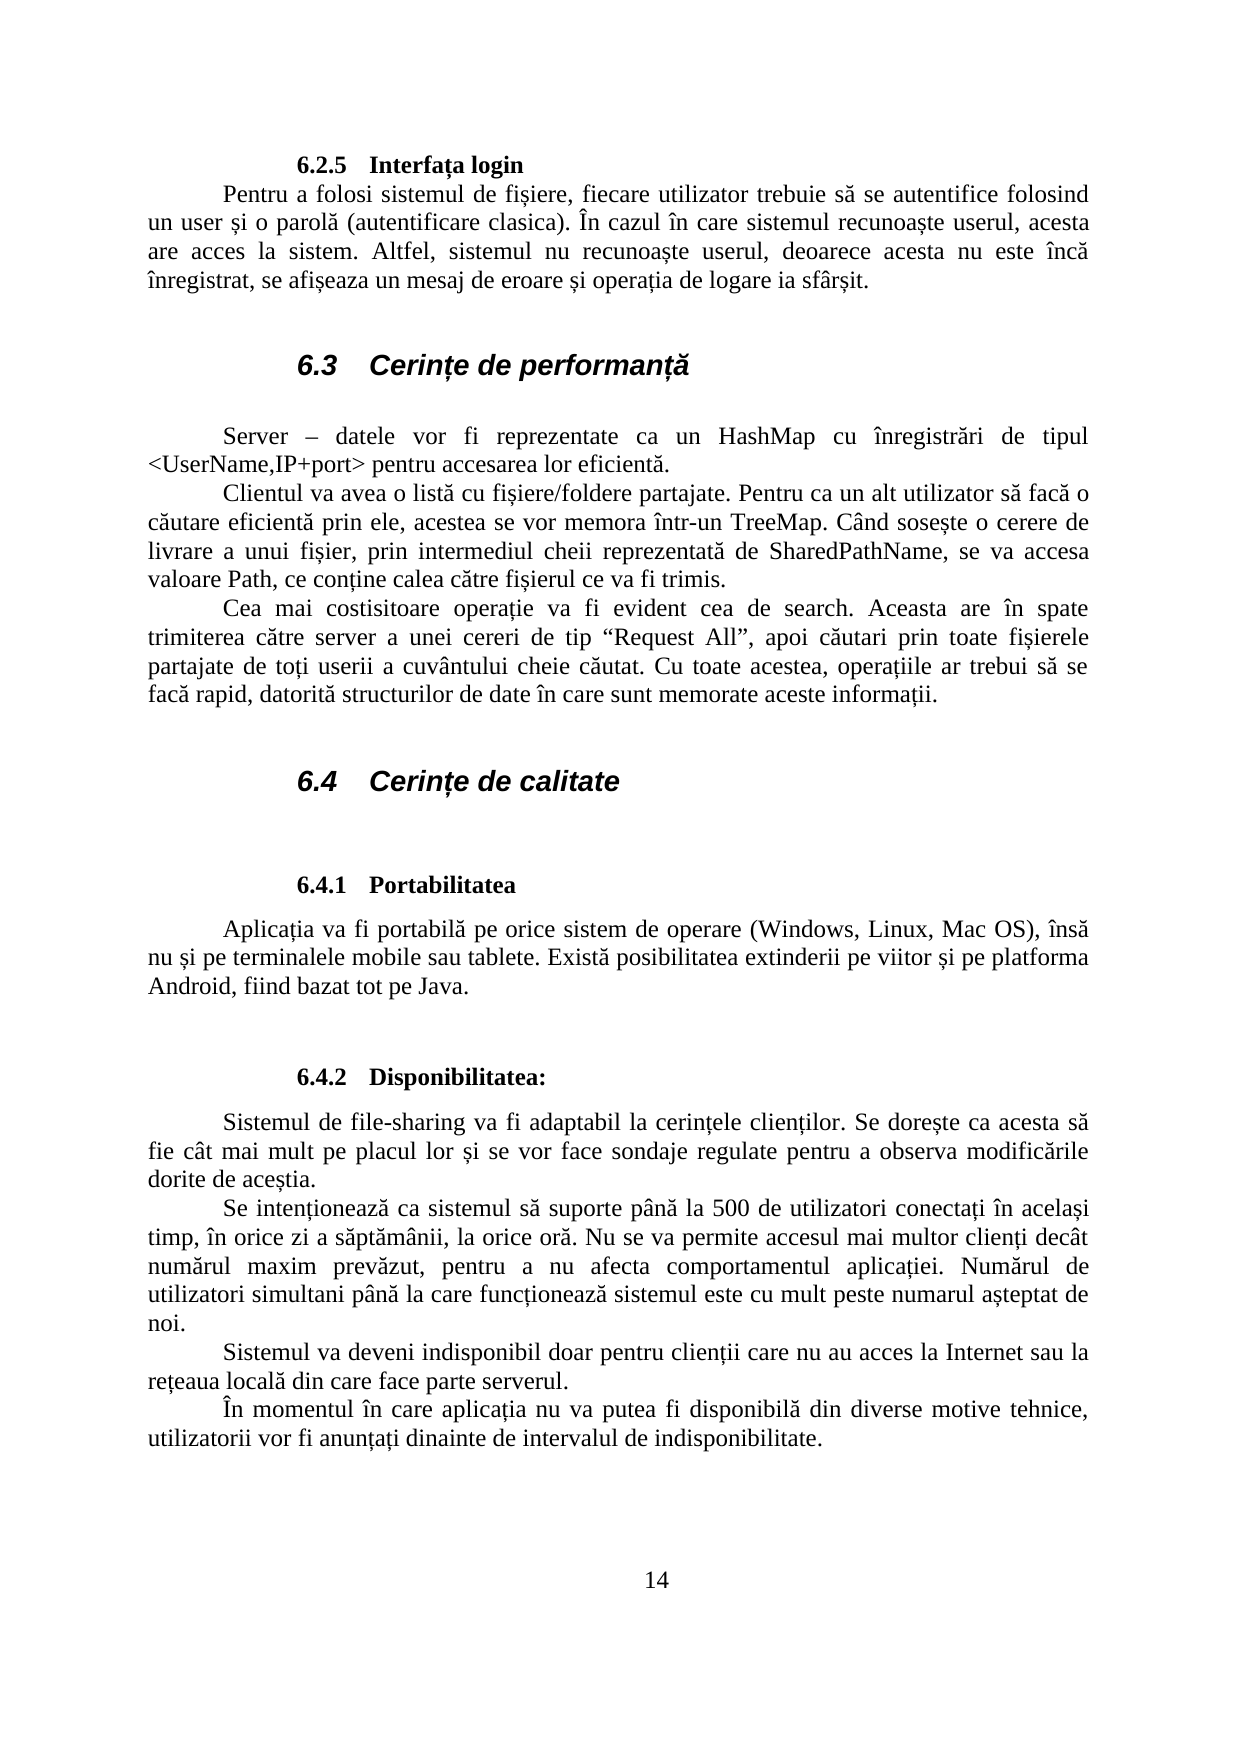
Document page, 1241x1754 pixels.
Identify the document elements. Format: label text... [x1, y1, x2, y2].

text Sistemul de file-sharing va fi adaptabil la cerințele clienților. Se dorește ca acesta să fie cât mai mult pe placul lor și se vor face sondaje regulate pentru a observa modificările dorite de aceștia. [148, 1107, 1090, 1193]
text Server – datele vor fi reprezentate ca un HashMap cu înregistrări de tipul <UserName,IP+port> pentru accesarea lor eficientă. [148, 421, 1090, 478]
text Pentru a folosi sistemul de fișiere, fiecare utilizator trebuie să se autentifice folosind un user și o parolă (autentificare clasica). În cazul în care sistemul recunoaște userul, acesta are acces la sistem. Altfel, sistemul nu recunoaște userul, deoarece acesta nu este încă înregistrat, se afișeaza un mesaj de eroare și operația de logare ia sfârșit. [148, 179, 1090, 294]
text Clientul va avea o listă cu fișiere/foldere partajate. Pentru ca un alt utilizator să facă o căutare eficientă prin ele, acestea se vor memora într-un TreeMap. Când sosește o cerere de livrare a unui fișier, prin intermediul cheii reprezentată de SharedPathName, se va accesa valoare Path, ce conține calea către fișierul ce va fi trimis. [148, 478, 1090, 593]
subtitle Cerințe de calitate [222, 764, 1090, 798]
text Cea mai costisitoare operație va fi evident cea de search. Aceasta are în spate trimiterea către server a unei cereri de tip “Request All”, apoi căutari prin toate fișierele partajate de toți userii a cuvântului cheie căutat. Cu toate acestea, operațiile ar trebui să se facă rapid, datorită structurilor de date în care sunt memorate aceste informații. [148, 593, 1090, 708]
text Se intenționează ca sistemul să suporte până la 500 de utilizatori conectați în același timp, în orice zi a săptămânii, la orice oră. Nu se va permite accesul mai multor clienți decât numărul maxim prevăzut, pentru a nu afecta comportamentul aplicației. Numărul de utilizatori simultani până la care funcționează sistemul este cu mult peste numarul așteptat de noi. [148, 1193, 1090, 1337]
subtitle Interfața login [222, 150, 1090, 179]
subtitle Disponibilitatea: [222, 1062, 1090, 1090]
subtitle Cerințe de performanță [222, 347, 1090, 381]
subtitle Portabilitatea [222, 871, 1090, 899]
text Aplicația va fi portabilă pe orice sistem de operare (Windows, Linux, Mac OS), însă nu și pe terminalele mobile sau tablete. Există posibilitatea extinderii pe viitor și pe platforma Android, fiind bazat tot pe Java. [148, 914, 1090, 1000]
text Sistemul va deveni indisponibil doar pentru clienții care nu au acces la Internet sau la rețeaua locală din care face parte serverul. [148, 1337, 1090, 1394]
